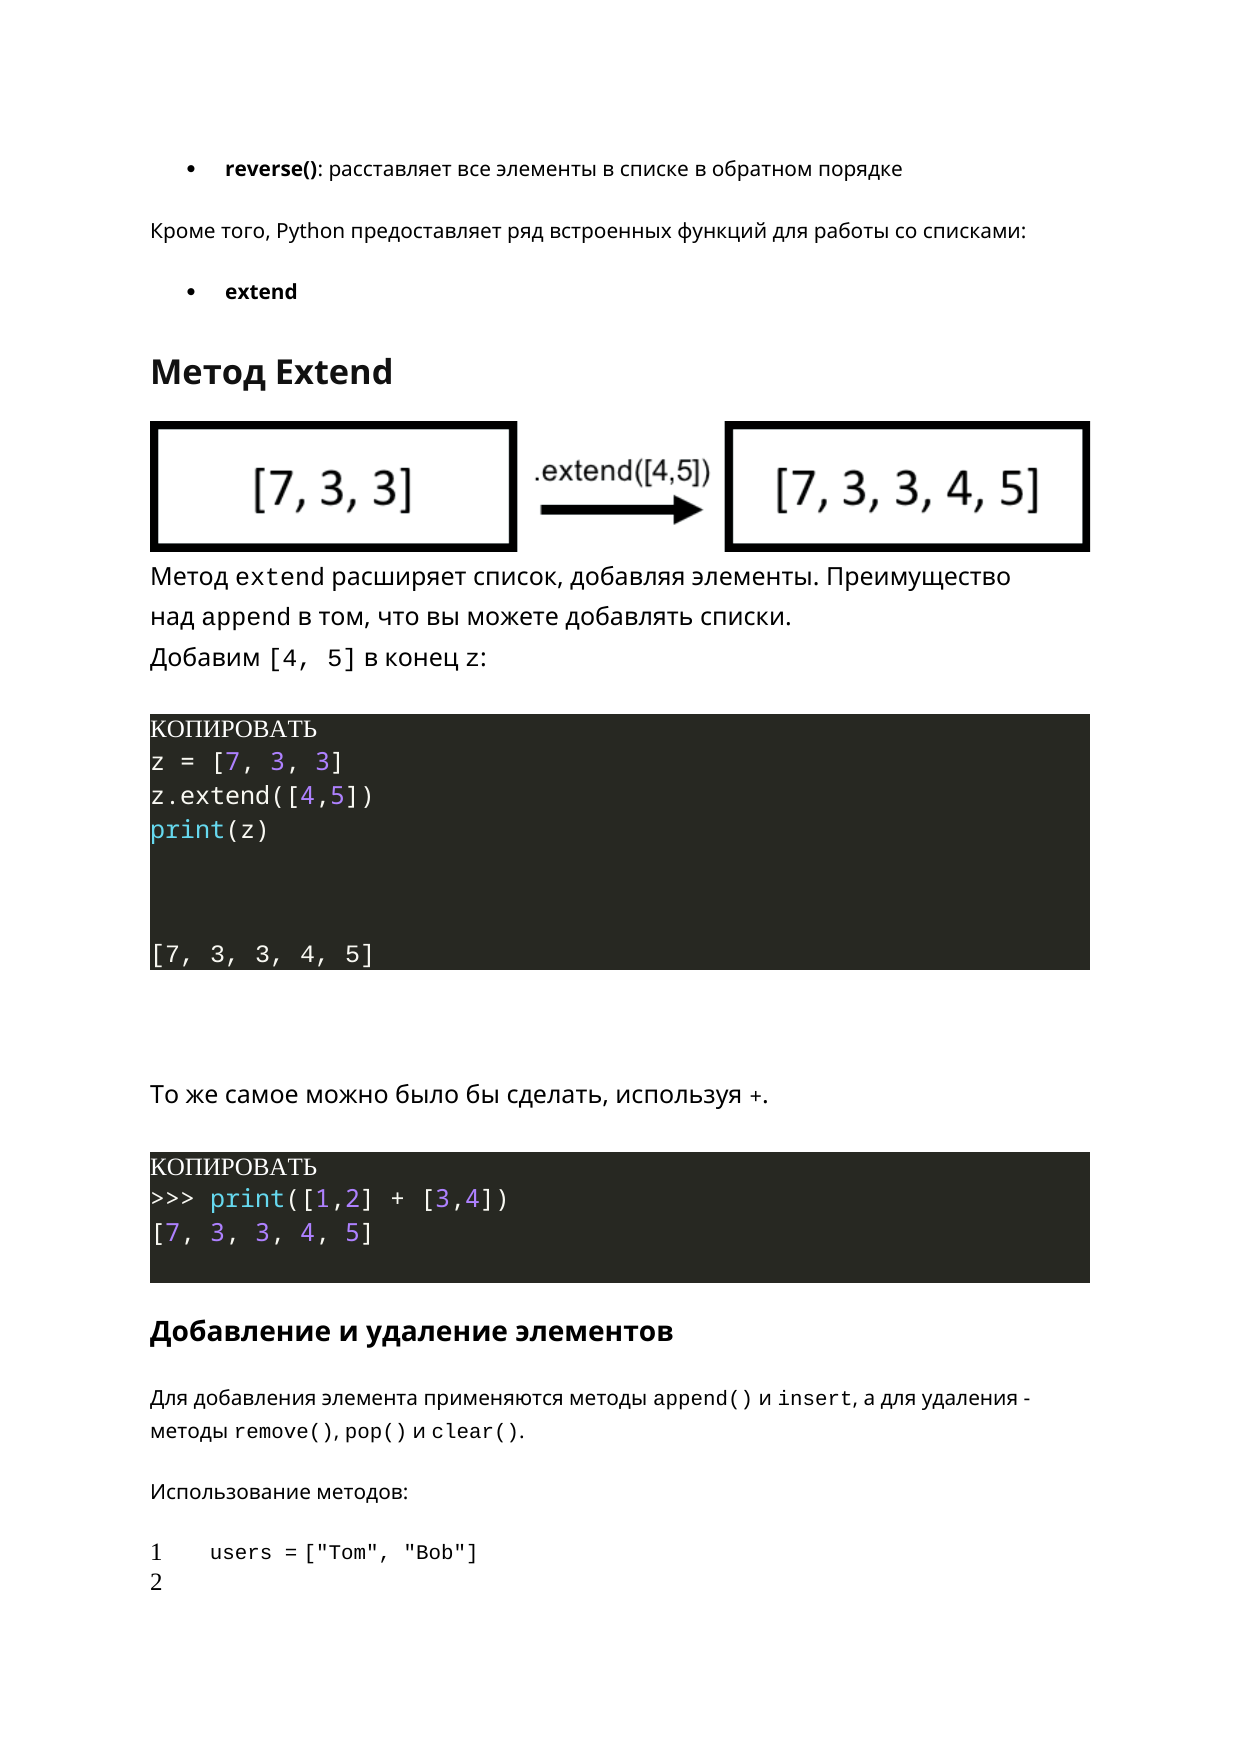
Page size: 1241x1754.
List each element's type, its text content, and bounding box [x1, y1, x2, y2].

picture [150, 421, 1091, 552]
text z = [7, 3, 3] [150, 743, 1090, 777]
text Использование методов: [150, 1473, 1090, 1506]
text Метод extend расширяет список, добавляя элементы. Преимущество над append в том, что вы можете добавлять списки. Добавим [4, 5] в конец z: [150, 552, 1090, 674]
subtitle Добавление и удаление элементов [150, 1312, 1090, 1350]
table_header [210, 1535, 1240, 1596]
list extend [187, 273, 1090, 306]
text [7, 3, 3, 4, 5] [150, 942, 1090, 970]
list reverse(): расставляет все элементы в списке в обратном порядке [187, 150, 1090, 182]
text КОПИРОВАТЬ [150, 1152, 1090, 1180]
text >>> print([1,2] + [3,4]) [150, 1180, 1090, 1214]
text [7, 3, 3, 4, 5] [150, 1214, 1090, 1248]
text КОПИРОВАТЬ [150, 714, 1090, 743]
subtitle Метод Extend [150, 348, 1090, 395]
text Для добавления элемента применяются методы append() и insert, а для удаления - методы remove(), pop() и clear(). [150, 1379, 1090, 1444]
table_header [150, 1535, 209, 1596]
text То же самое можно было бы сделать, используя +. [150, 1070, 1090, 1111]
text z.extend([4,5]) [150, 777, 1090, 811]
text print(z) [150, 811, 1090, 846]
text Кроме того, Python предоставляет ряд встроенных функций для работы со списками: [150, 212, 1090, 244]
